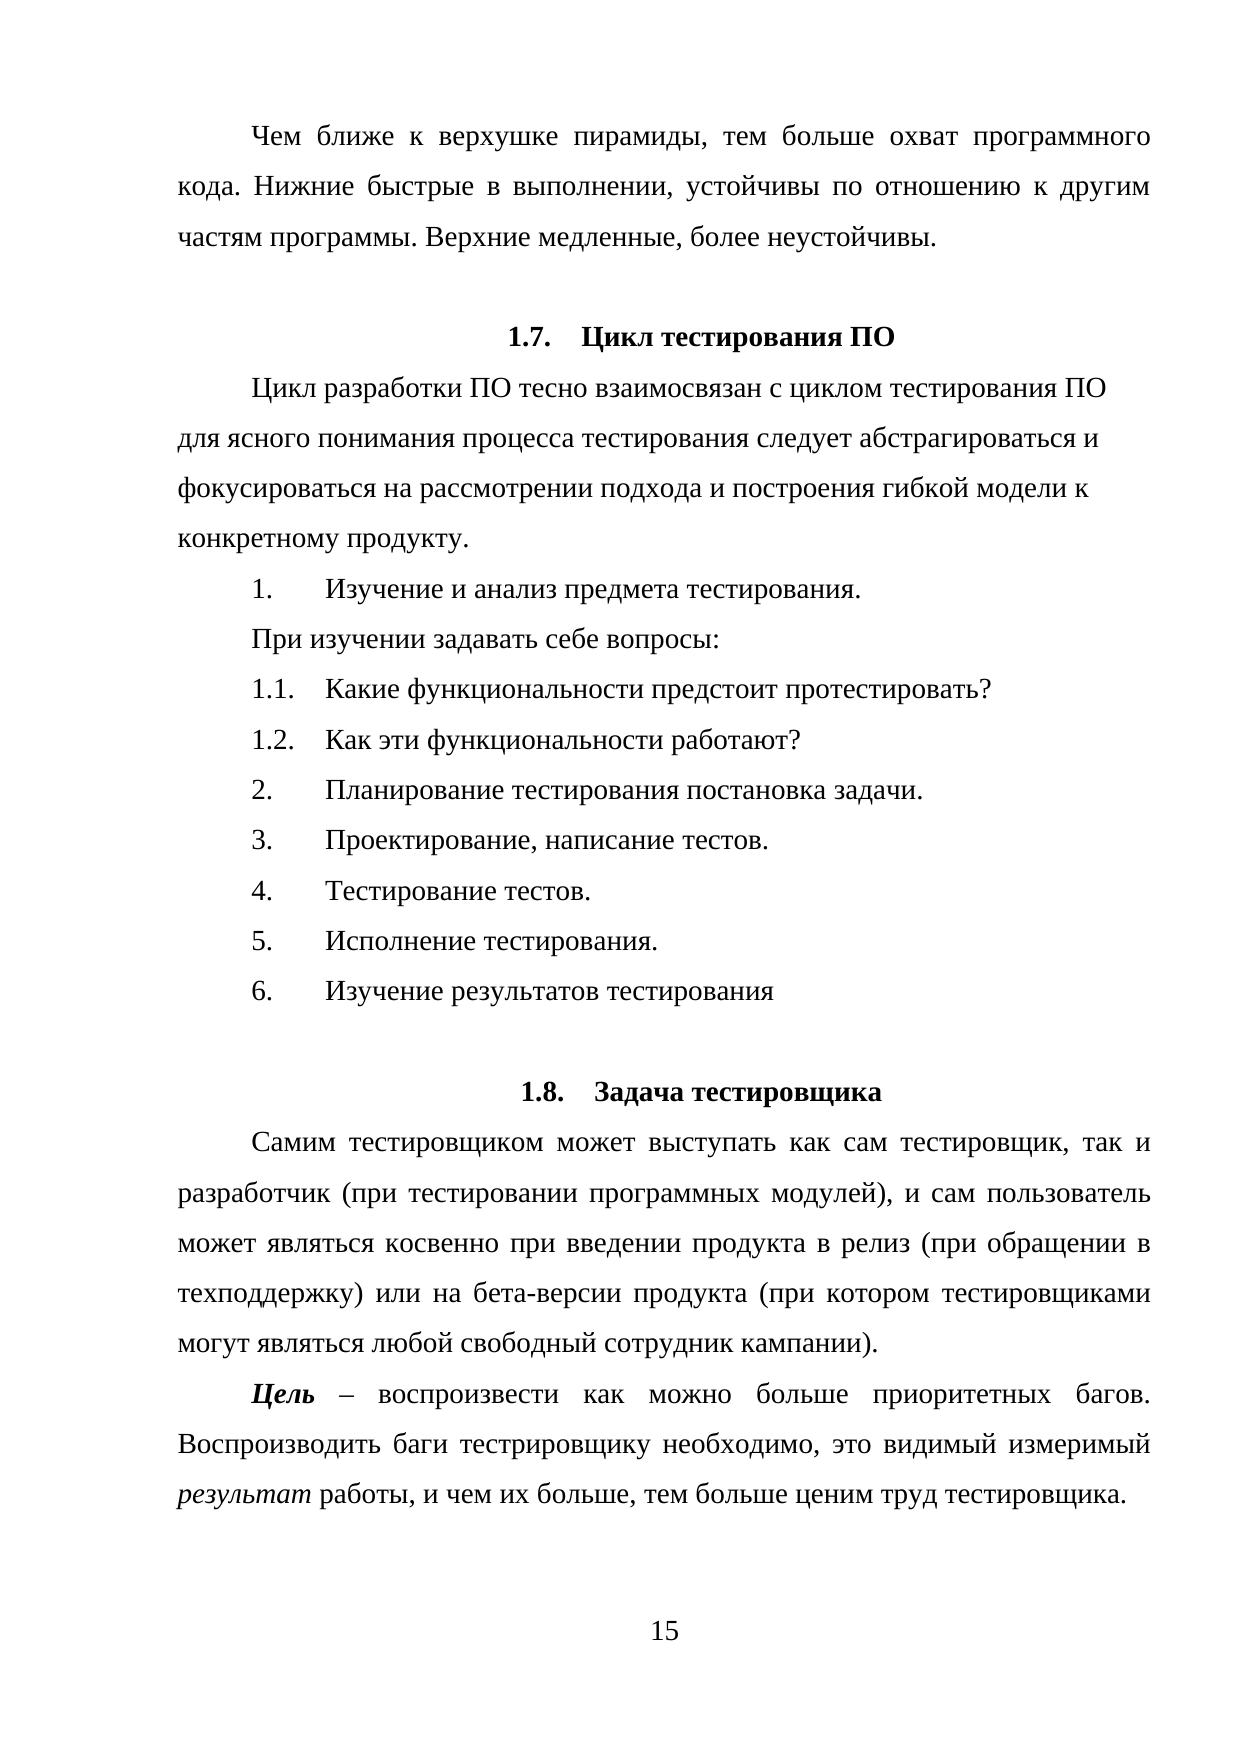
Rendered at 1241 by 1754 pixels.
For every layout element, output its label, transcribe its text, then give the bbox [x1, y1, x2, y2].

list Изучение и анализ предмета тестирования. [177, 571, 1152, 604]
subtitle Задача тестировщика [177, 1074, 1152, 1108]
list Как эти функциональности работают? [177, 722, 1152, 755]
list Какие функциональности предстоит протестировать? [177, 672, 1152, 705]
list Изучение результатов тестирования [177, 973, 1152, 1007]
list Тестирование тестов. [177, 873, 1152, 906]
text Самим тестировщиком может выступать как сам тестировщик, так и разработчик (при тестировании программных модулей), и сам пользователь может являться косвенно при введении продукта в релиз (при обращении в техподдержку) или на бета-версии продукта (при котором тестировщиками могут являться любой свободный сотрудник кампании). [177, 1124, 1152, 1359]
list При изучении задавать себе вопросы: [177, 621, 1152, 655]
subtitle Цикл тестирования ПО [177, 319, 1152, 353]
text Цикл разработки ПО тесно взаимосвязан с циклом тестирования ПО для ясного понимания процесса тестирования следует абстрагироваться и фокусироваться на рассмотрении подхода и построения гибкой модели к конкретному продукту. [177, 370, 1152, 554]
list Проектирование, написание тестов. [177, 822, 1152, 856]
list Исполнение тестирования. [177, 923, 1152, 957]
list Планирование тестирования постановка задачи. [177, 772, 1152, 806]
text Чем ближе к верхушке пирамиды, тем больше охват программного кода. Нижние быстрые в выполнении, устойчивы по отношению к другим частям программы. Верхние медленные, более неустойчивы. [177, 118, 1152, 252]
text Цель – воспроизвести как можно больше приоритетных багов. Воспроизводить баги тестрировщику необходимо, это видимый измеримый результат работы, и чем их больше, тем больше ценим труд тестировщика. [177, 1376, 1152, 1510]
